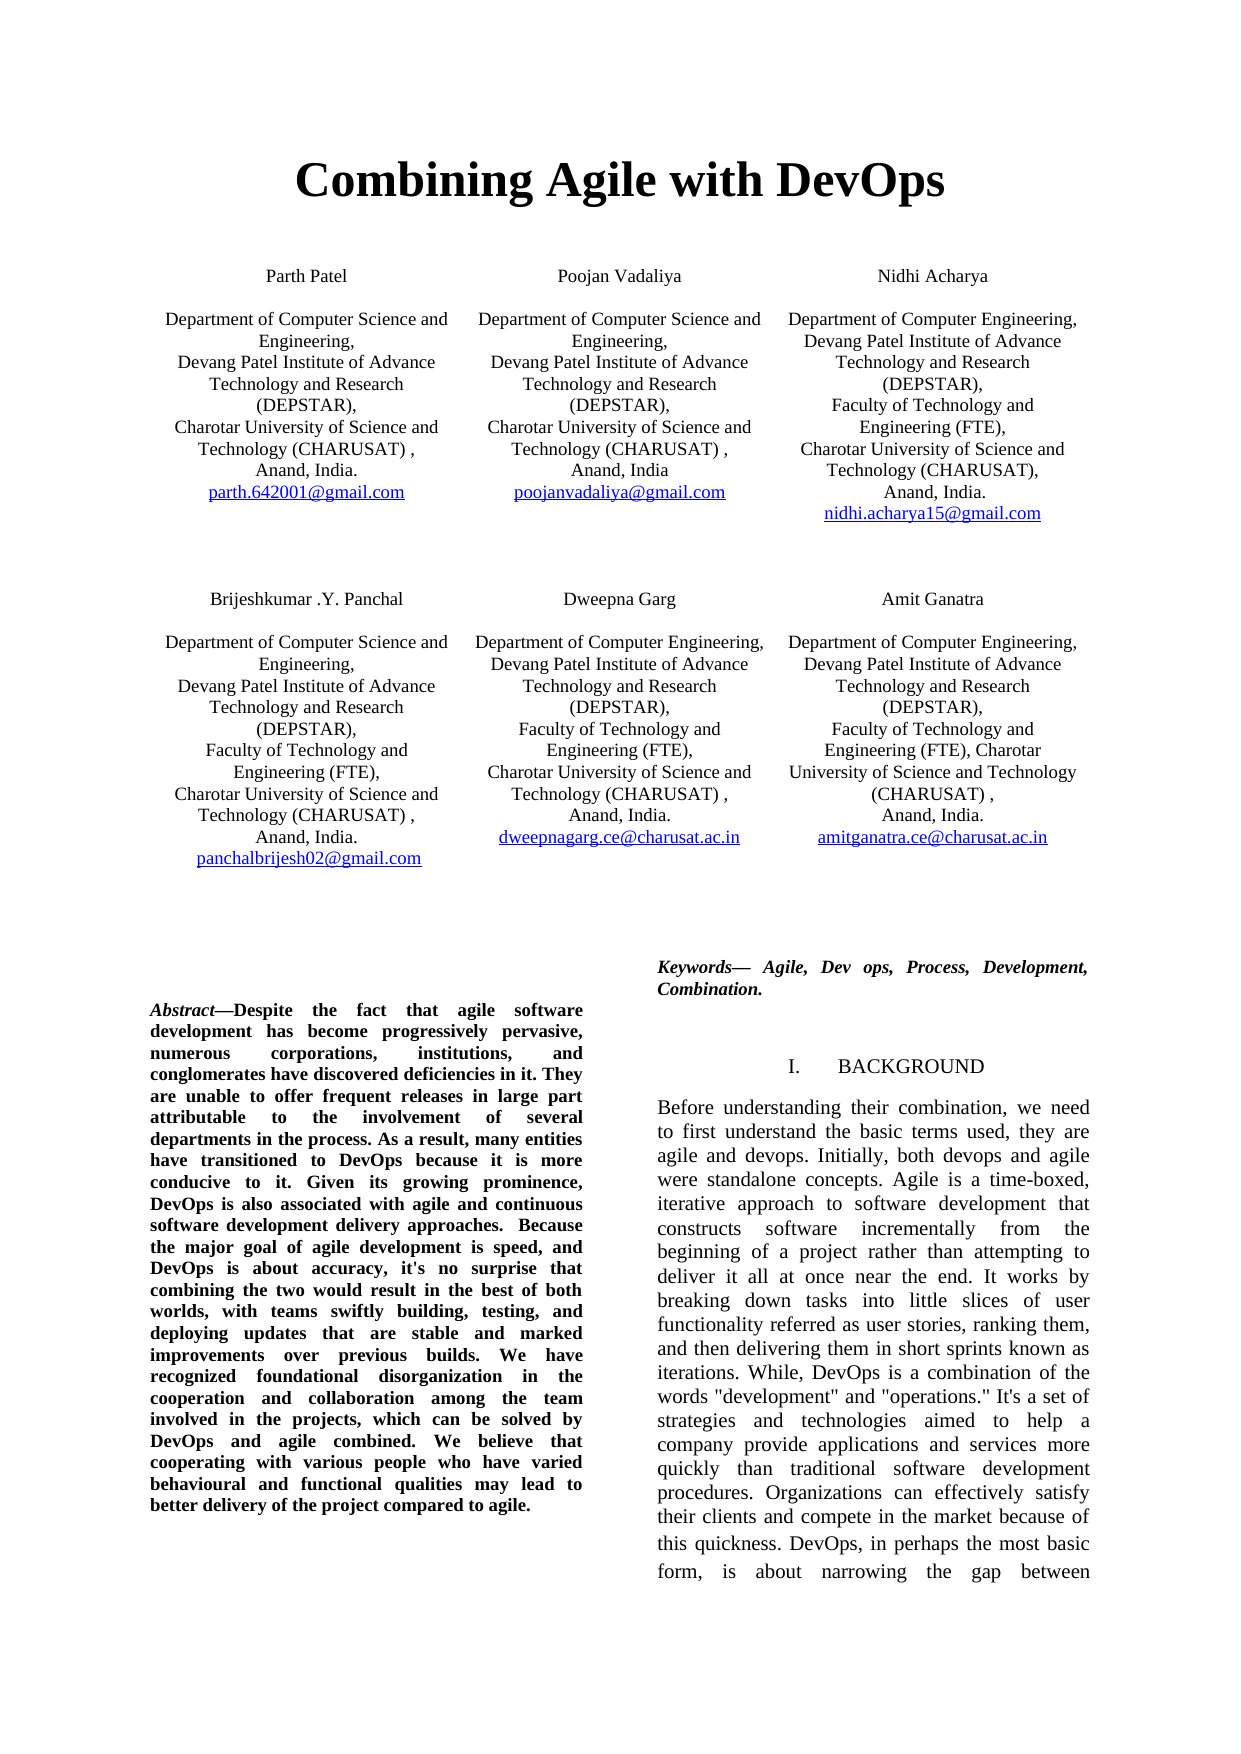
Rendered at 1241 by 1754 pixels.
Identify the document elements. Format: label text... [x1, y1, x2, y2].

table_cell Amit Ganatra Department of Computer Engineering, Devang Patel Institute of Advance Technology and Research (DEPSTAR), Faculty of Technology and Engineering (FTE), Charotar University of Science and Technology (CHARUSAT) , Anand, India. amitganatra.ce@charusat.ac.in [776, 567, 1089, 914]
text Keywords— Agile, Dev ops, Process, Development, Combination. [657, 956, 1090, 999]
list BACKGROUND [694, 1054, 1090, 1078]
table_header Parth Patel Department of Computer Science and Engineering, Devang Patel Institute of Advance Technology and Research (DEPSTAR), Charotar University of Science and Technology (CHARUSAT) , Anand, India. parth.642001@gmail.com [150, 265, 463, 567]
table_header Poojan Vadaliya Department of Computer Science and Engineering, Devang Patel Institute of Advance Technology and Research (DEPSTAR), Charotar University of Science and Technology (CHARUSAT) , Anand, India poojanvadaliya@gmail.com [463, 265, 776, 567]
text Combining Agile with DevOps [150, 150, 1090, 207]
table_cell Brijeshkumar .Y. Panchal Department of Computer Science and Engineering, Devang Patel Institute of Advance Technology and Research (DEPSTAR), Faculty of Technology and Engineering (FTE), Charotar University of Science and Technology (CHARUSAT) , Anand, India. panchalbrijesh02@gmail.com [150, 567, 463, 914]
table_cell Dweepna Garg Department of Computer Engineering, Devang Patel Institute of Advance Technology and Research (DEPSTAR), Faculty of Technology and Engineering (FTE), Charotar University of Science and Technology (CHARUSAT) , Anand, India. dweepnagarg.ce@charusat.ac.in [463, 567, 776, 914]
table_header Nidhi Acharya Department of Computer Engineering, Devang Patel Institute of Advance Technology and Research (DEPSTAR), Faculty of Technology and Engineering (FTE), Charotar University of Science and Technology (CHARUSAT), Anand, India. nidhi.acharya15@gmail.com [776, 265, 1089, 567]
text Abstract—Despite the fact that agile software development has become progressively pervasive, numerous corporations, institutions, and conglomerates have discovered deficiencies in it. They are unable to offer frequent releases in large part attributable to the involvement of several departments in the process. As a result, many entities have transitioned to DevOps because it is more conducive to it. Given its growing prominence, DevOps is also associated with agile and continuous software development delivery approaches. Because the major goal of agile development is speed, and DevOps is about accuracy, it's no surprise that combining the two would result in the best of both worlds, with teams swiftly building, testing, and deploying updates that are stable and marked improvements over previous builds. We have recognized foundational disorganization in the cooperation and collaboration among the team involved in the projects, which can be solved by DevOps and agile combined. We believe that cooperating with various people who have varied behavioural and functional qualities may lead to better delivery of the project compared to agile. [150, 998, 583, 1516]
